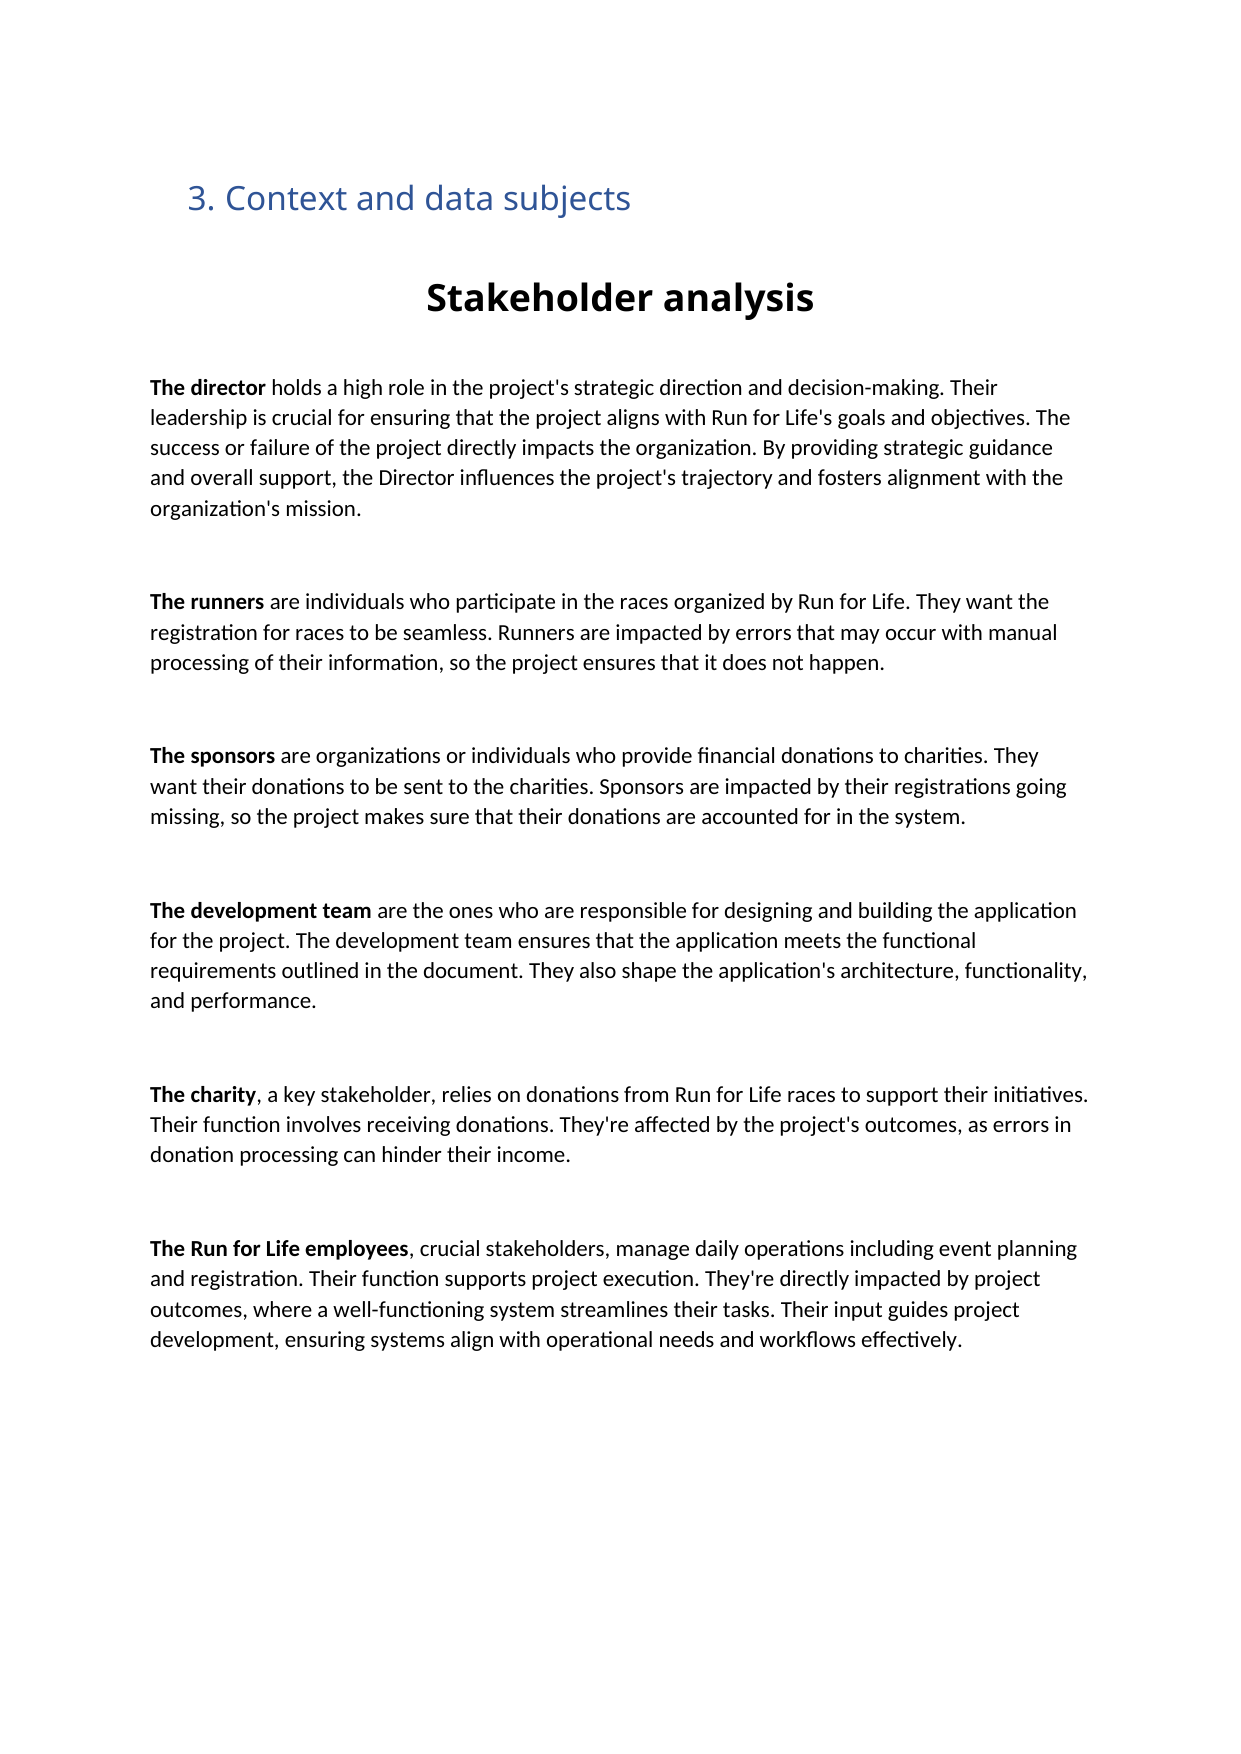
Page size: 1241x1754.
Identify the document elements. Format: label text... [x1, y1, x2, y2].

subtitle Stakeholder analysis [150, 271, 1090, 322]
text The Run for Life employees, crucial stakeholders, manage daily operations including event planning and registration. Their function supports project execution. They're directly impacted by project outcomes, where a well-functioning system streamlines their tasks. Their input guides project development, ensuring systems align with operational needs and workflows effectively. [150, 1234, 1090, 1353]
text The charity, a key stakeholder, relies on donations from Run for Life races to support their initiatives. Their function involves receiving donations. They're affected by the project's outcomes, as errors in donation processing can hinder their income. [150, 1080, 1090, 1168]
text The development team are the ones who are responsible for designing and building the application for the project. The development team ensures that the application meets the functional requirements outlined in the document. They also shape the application's architecture, functionality, and performance. [150, 896, 1090, 1014]
text The runners are individuals who participate in the races organized by Run for Life. They want the registration for races to be seamless. Runners are impacted by errors that may occur with manual processing of their information, so the project ensures that it does not happen. [150, 587, 1090, 676]
text The director holds a high role in the project's strategic direction and decision-making. Their leadership is crucial for ensuring that the project aligns with Run for Life's goals and objectives. The success or failure of the project directly impacts the organization. By providing strategic guidance and overall support, the Director influences the project's trajectory and fosters alignment with the organization's mission. [150, 373, 1090, 522]
subtitle Context and data subjects [187, 175, 1090, 220]
text The sponsors are organizations or individuals who provide financial donations to charities. They want their donations to be sent to the charities. Sponsors are impacted by their registrations going missing, so the project makes sure that their donations are accounted for in the system. [150, 742, 1090, 830]
